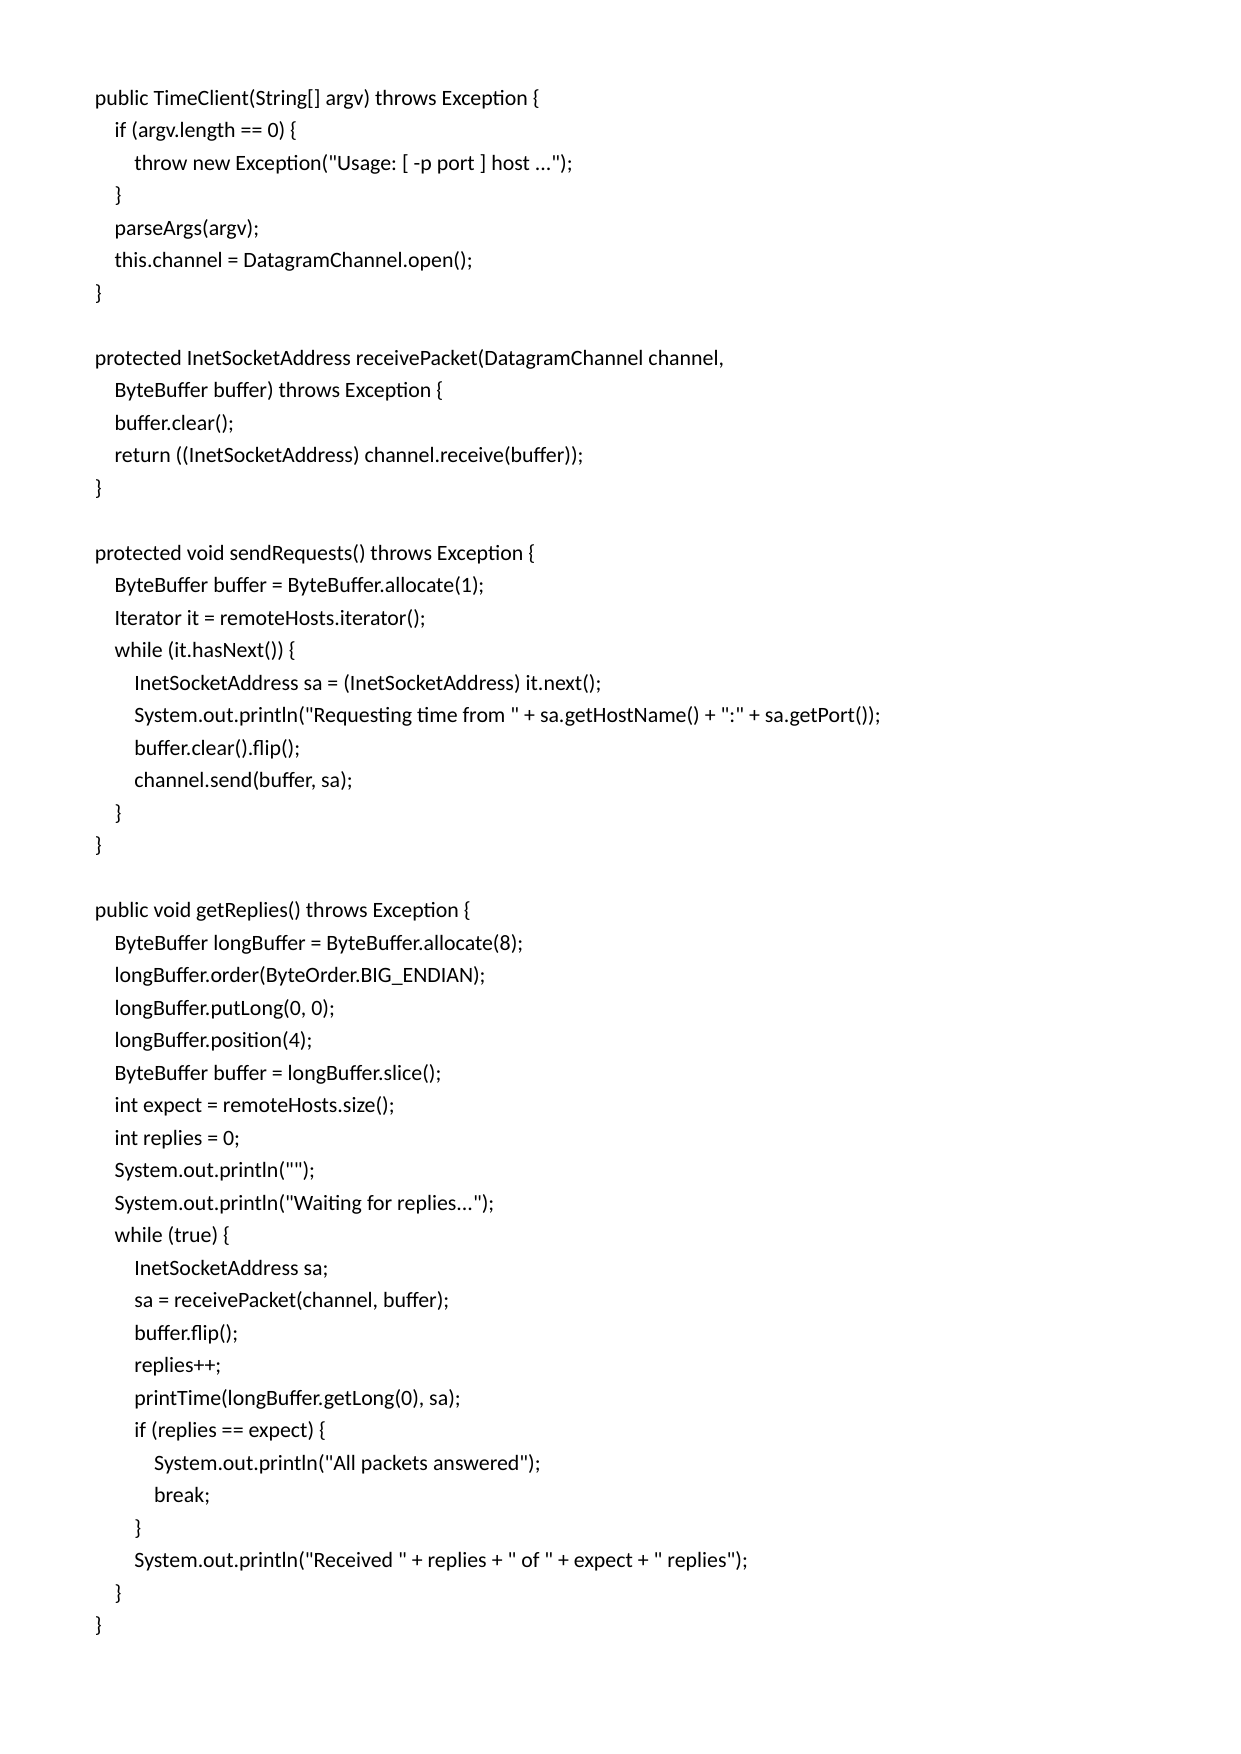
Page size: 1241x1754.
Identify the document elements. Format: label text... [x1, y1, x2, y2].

text } [75, 471, 1165, 503]
text if (replies == expect) { [75, 1413, 1165, 1446]
text buffer.clear().flip(); [75, 731, 1165, 763]
text int replies = 0; [75, 1121, 1165, 1153]
text ByteBuffer longBuffer = ByteBuffer.allocate(8); [75, 926, 1165, 958]
text longBuffer.order(ByteOrder.BIG_ENDIAN); [75, 958, 1165, 991]
text } [75, 1511, 1165, 1543]
text longBuffer.position(4); [75, 1023, 1165, 1056]
text break; [75, 1478, 1165, 1511]
text public void getReplies() throws Exception { [75, 893, 1165, 926]
text channel.send(buffer, sa); [75, 763, 1165, 796]
text ByteBuffer buffer = ByteBuffer.allocate(1); [75, 568, 1165, 601]
text buffer.clear(); [75, 406, 1165, 438]
text while (true) { [75, 1218, 1165, 1251]
text System.out.println("All packets answered"); [75, 1446, 1165, 1478]
text printTime(longBuffer.getLong(0), sa); [75, 1381, 1165, 1413]
text } [75, 796, 1165, 828]
text System.out.println("Received " + replies + " of " + expect + " replies"); [75, 1543, 1165, 1576]
text InetSocketAddress sa = (InetSocketAddress) it.next(); [75, 666, 1165, 698]
text if (argv.length == 0) { [75, 113, 1165, 146]
text this.channel = DatagramChannel.open(); [75, 243, 1165, 276]
text while (it.hasNext()) { [75, 633, 1165, 666]
text protected InetSocketAddress receivePacket(DatagramChannel channel, [75, 341, 1165, 373]
text Iterator it = remoteHosts.iterator(); [75, 601, 1165, 633]
text longBuffer.putLong(0, 0); [75, 991, 1165, 1023]
text } [75, 1608, 1165, 1641]
text System.out.println(""); [75, 1153, 1165, 1186]
text } [75, 276, 1165, 308]
text public TimeClient(String[] argv) throws Exception { [75, 81, 1165, 113]
text InetSocketAddress sa; [75, 1251, 1165, 1283]
text buffer.flip(); [75, 1316, 1165, 1348]
text throw new Exception("Usage: [ -p port ] host ..."); [75, 146, 1165, 178]
text System.out.println("Requesting time from " + sa.getHostName() + ":" + sa.getPort()); [75, 698, 1165, 731]
text return ((InetSocketAddress) channel.receive(buffer)); [75, 438, 1165, 471]
text protected void sendRequests() throws Exception { [75, 536, 1165, 568]
text ByteBuffer buffer = longBuffer.slice(); [75, 1056, 1165, 1088]
text } [75, 1576, 1165, 1608]
text replies++; [75, 1348, 1165, 1381]
text sa = receivePacket(channel, buffer); [75, 1283, 1165, 1316]
text int expect = remoteHosts.size(); [75, 1088, 1165, 1121]
text } [75, 178, 1165, 211]
text System.out.println("Waiting for replies..."); [75, 1186, 1165, 1218]
text ByteBuffer buffer) throws Exception { [75, 373, 1165, 406]
text parseArgs(argv); [75, 211, 1165, 243]
text } [75, 828, 1165, 861]
